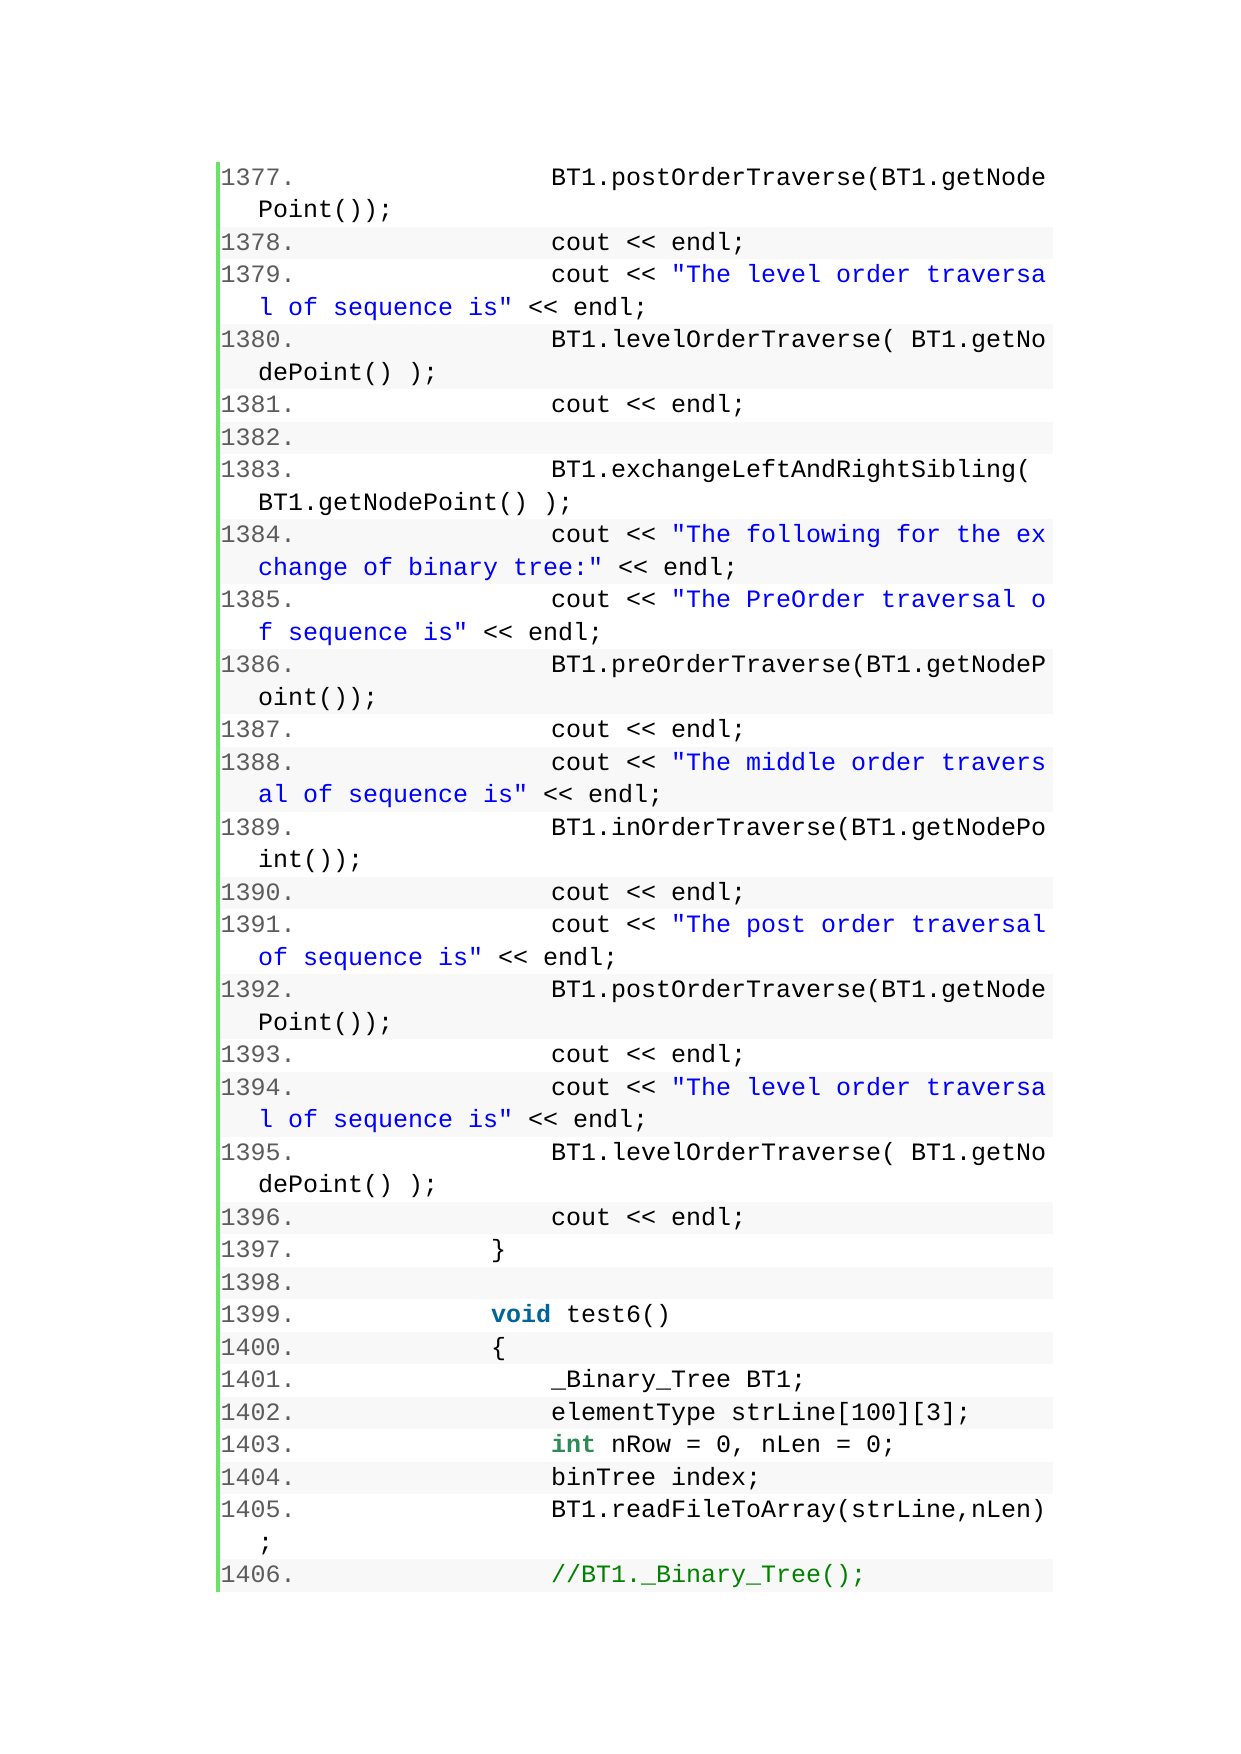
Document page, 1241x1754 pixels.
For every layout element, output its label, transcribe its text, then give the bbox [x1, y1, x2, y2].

list void test6() [220, 1299, 1053, 1332]
list BT1.levelOrderTraverse( BT1.getNodePoint() ); [220, 1137, 1053, 1202]
list } [220, 1234, 1053, 1267]
list int nRow = 0, nLen = 0; [220, 1429, 1053, 1462]
list //BT1._Binary_Tree(); [220, 1559, 1053, 1592]
list binTree index; [220, 1462, 1053, 1494]
list BT1.preOrderTraverse(BT1.getNodePoint()); [220, 649, 1053, 714]
list cout << endl; [220, 227, 1053, 259]
list cout << endl; [220, 1039, 1053, 1072]
list cout << endl; [220, 389, 1053, 422]
list BT1.exchangeLeftAndRightSibling( BT1.getNodePoint() ); [220, 454, 1053, 519]
list cout << "The level order traversal of sequence is" << endl; [220, 1072, 1053, 1137]
list BT1.levelOrderTraverse( BT1.getNodePoint() ); [220, 324, 1053, 389]
list { [220, 1332, 1053, 1364]
list cout << "The post order traversal of sequence is" << endl; [220, 909, 1053, 974]
list BT1.readFileToArray(strLine,nLen); [220, 1494, 1053, 1559]
list _Binary_Tree BT1; [220, 1364, 1053, 1397]
list BT1.inOrderTraverse(BT1.getNodePoint()); [220, 812, 1053, 877]
list BT1.postOrderTraverse(BT1.getNodePoint()); [220, 162, 1053, 227]
list cout << "The PreOrder traversal of sequence is" << endl; [220, 584, 1053, 649]
list cout << endl; [220, 1202, 1053, 1234]
list cout << endl; [220, 877, 1053, 909]
list cout << "The middle order traversal of sequence is" << endl; [220, 747, 1053, 812]
list BT1.postOrderTraverse(BT1.getNodePoint()); [220, 974, 1053, 1039]
list cout << "The level order traversal of sequence is" << endl; [220, 259, 1053, 324]
list elementType strLine[100][3]; [220, 1397, 1053, 1429]
list cout << "The following for the exchange of binary tree:" << endl; [220, 519, 1053, 584]
list cout << endl; [220, 714, 1053, 747]
